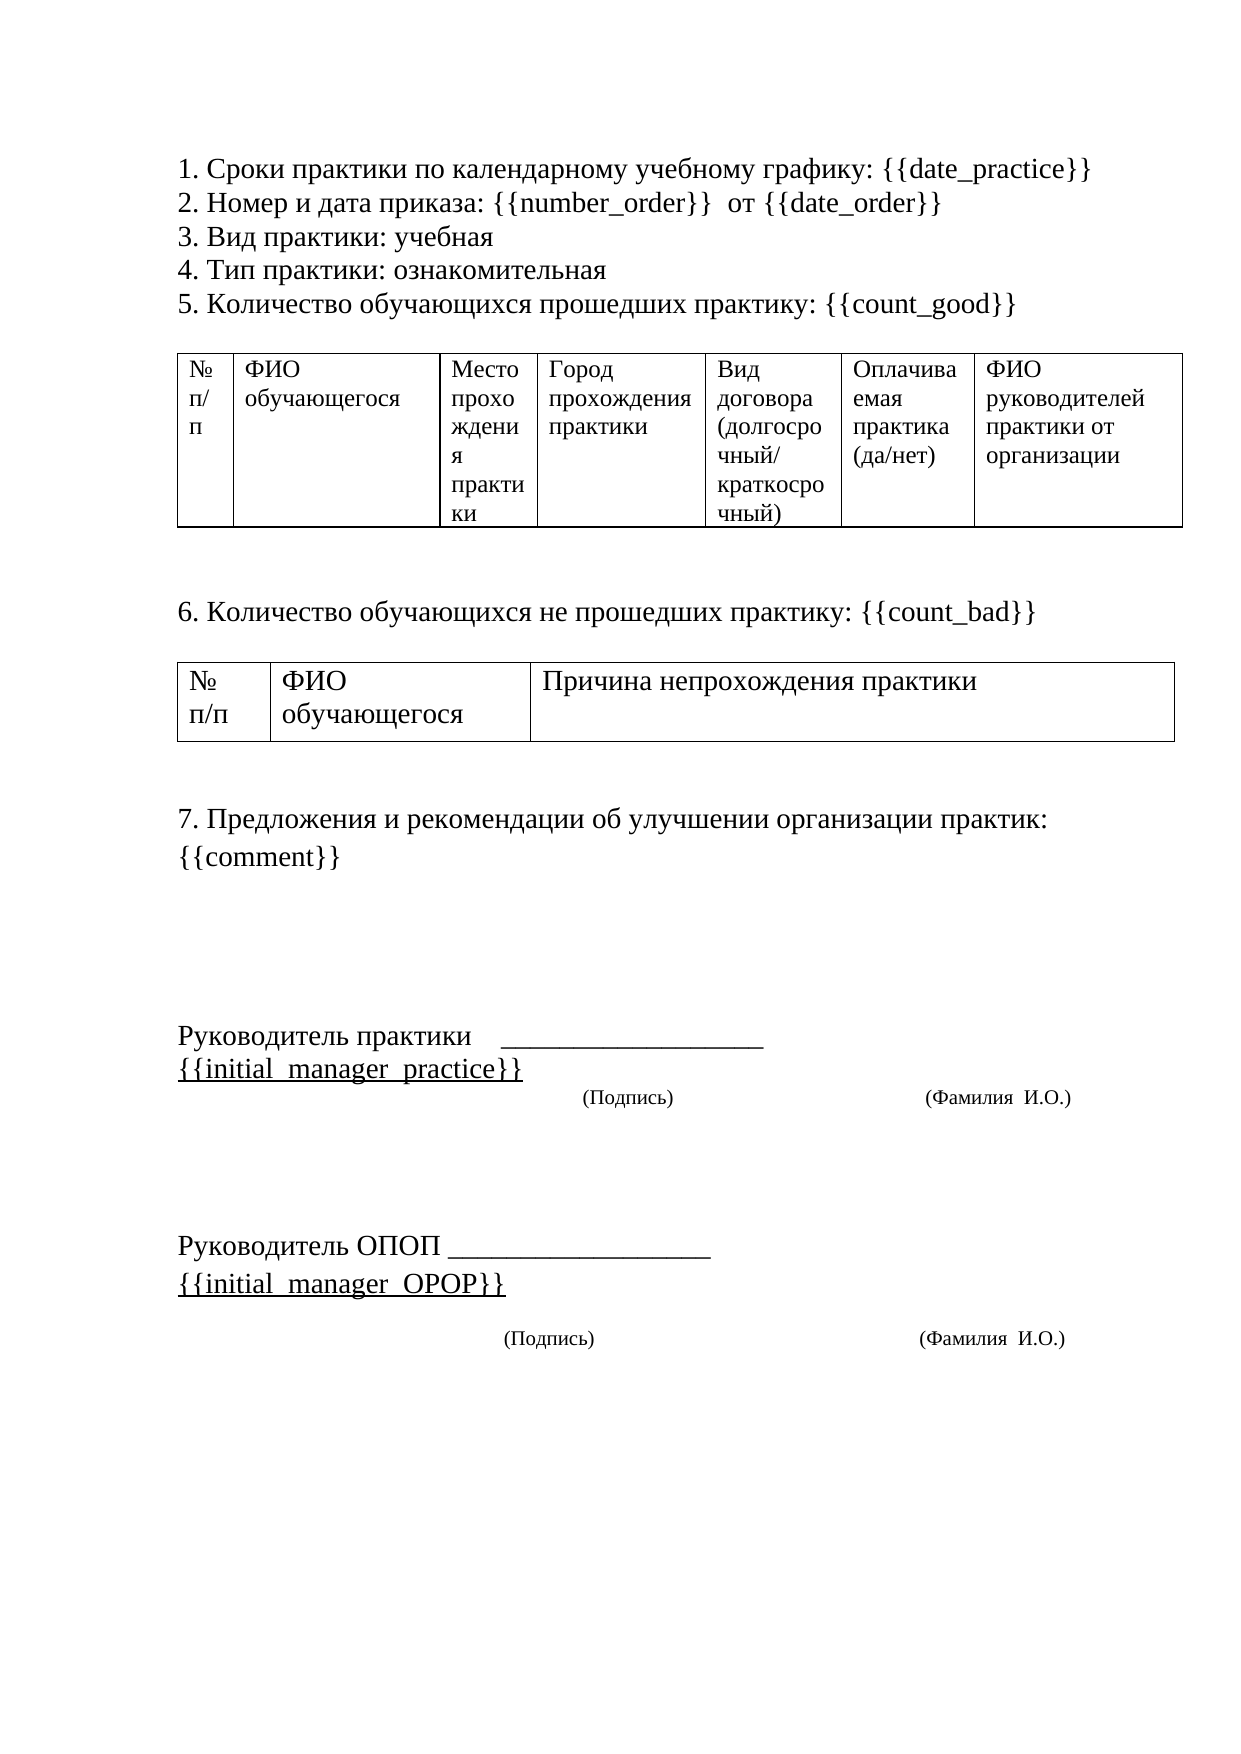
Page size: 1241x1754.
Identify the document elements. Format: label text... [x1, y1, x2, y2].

table_header ФИО руководителей практики от организации [975, 354, 1182, 526]
text 3. Вид практики: учебная [177, 219, 1152, 252]
text (Подпись) (Фамилия И.О.) [177, 1326, 1152, 1349]
table_header Место прохождения практики [441, 354, 537, 526]
text 2. Номер и дата приказа: {{number_order}} от {{date_order}} [177, 185, 1152, 219]
table_header Причина непрохождения практики [531, 663, 1174, 741]
text 5. Количество обучающихся прошедших практику: {{count_good}} [177, 286, 1152, 319]
table_header ФИО обучающегося [234, 354, 439, 526]
table_header ФИО обучающегося [271, 663, 530, 741]
text 6. Количество обучающихся не прошедших практику: {{count_bad}} [177, 594, 1152, 628]
table_header Город прохождения практики [538, 354, 705, 526]
text Руководитель ОПОП __________________ {{initial_manager_OPOP}} [177, 1228, 1152, 1300]
table_header Оплачиваемая практика (да/нет) [842, 354, 974, 526]
text 1. Сроки практики по календарному учебному графику: {{date_practice}} [177, 152, 1152, 185]
text (Подпись) (Фамилия И.О.) [177, 1085, 1152, 1109]
table_header Вид договора (долгосрочный/ краткосрочный) [706, 354, 841, 526]
table_header № п/п [178, 663, 270, 741]
text Руководитель практики __________________ {{initial_manager_practice}} [177, 1018, 1152, 1085]
text 4. Тип практики: ознакомительная [177, 252, 1152, 286]
text 7. Предложения и рекомендации об улучшении организации практик: {{comment}} [177, 801, 1152, 873]
table_header № п/п [178, 354, 233, 526]
